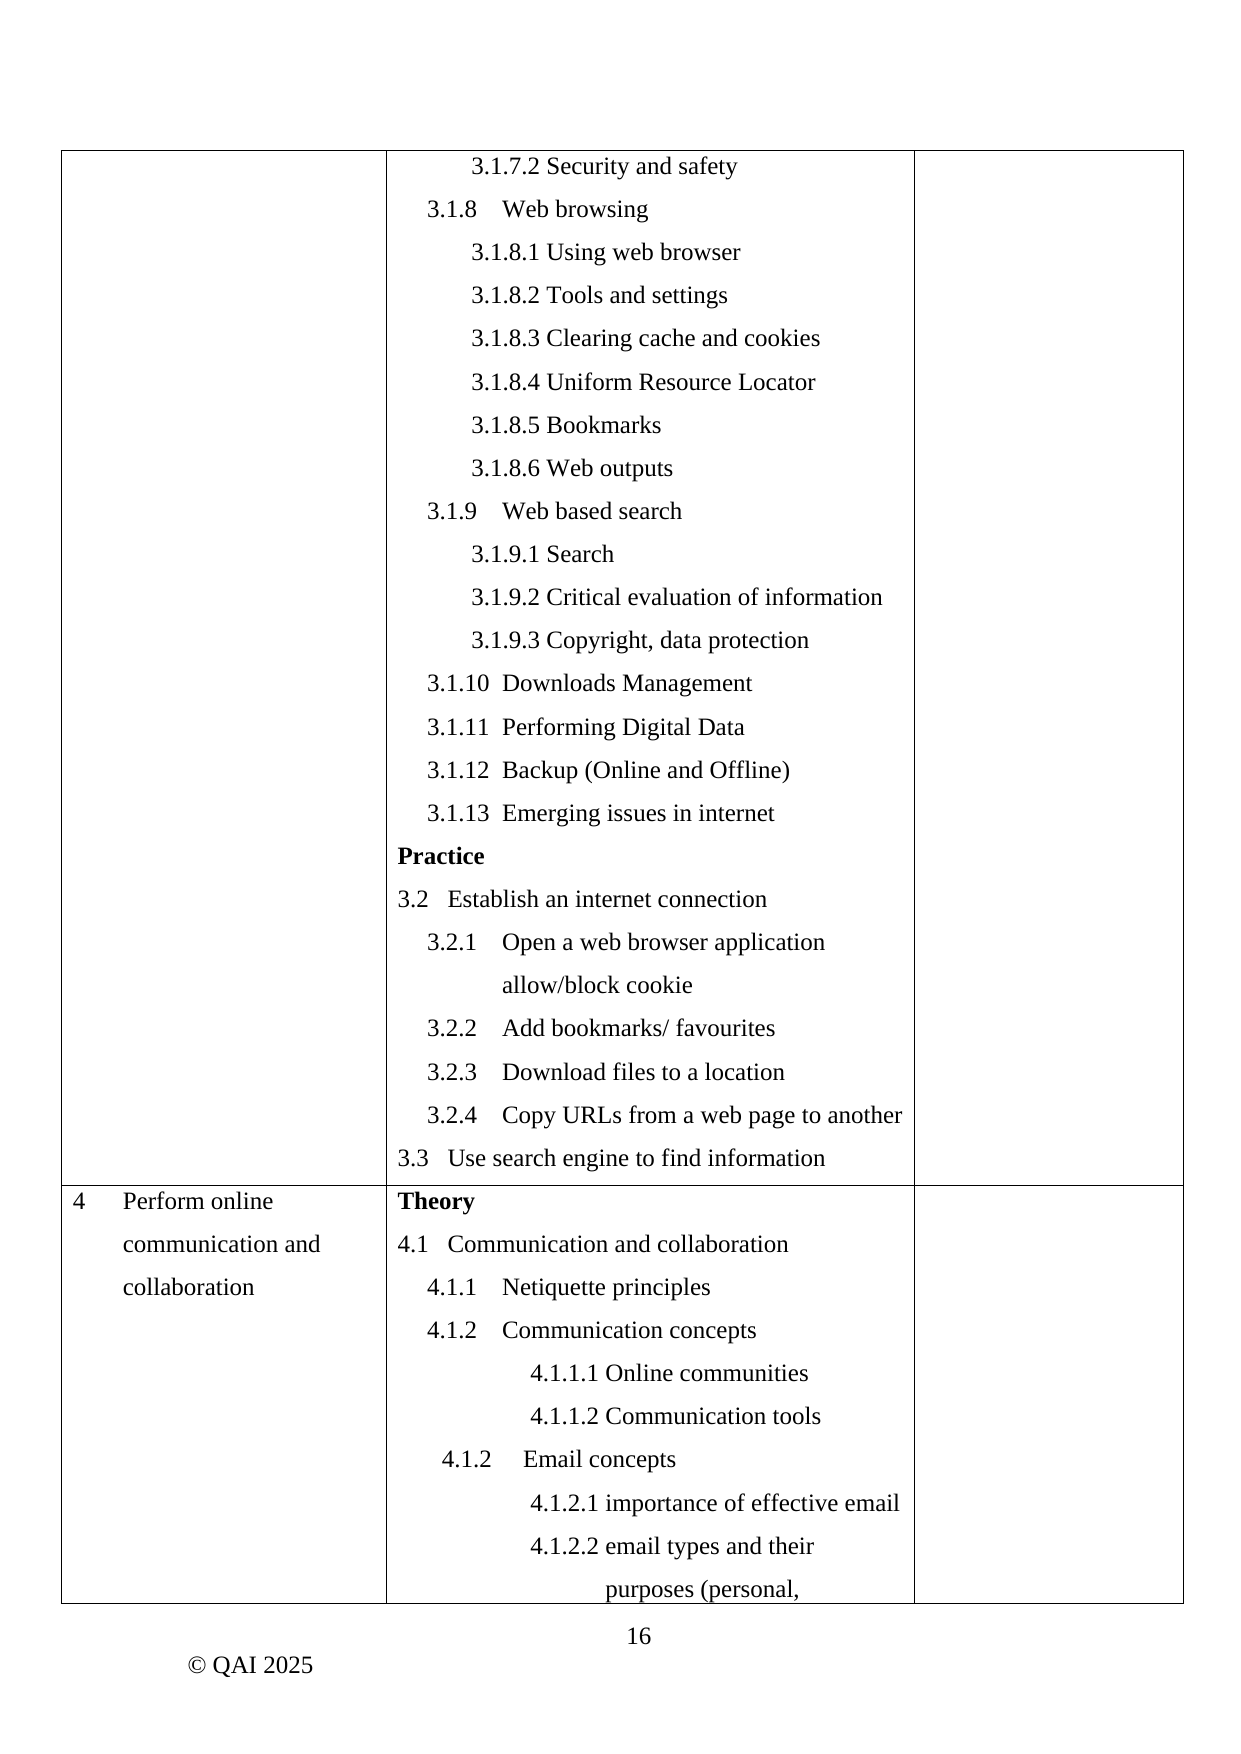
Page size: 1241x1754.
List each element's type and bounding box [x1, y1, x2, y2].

table_cell [915, 1186, 1183, 1603]
table_cell [62, 1186, 386, 1603]
table_cell [387, 1186, 914, 1603]
table_cell [915, 151, 1183, 1185]
table_cell [387, 151, 914, 1185]
table_cell [62, 151, 386, 1185]
